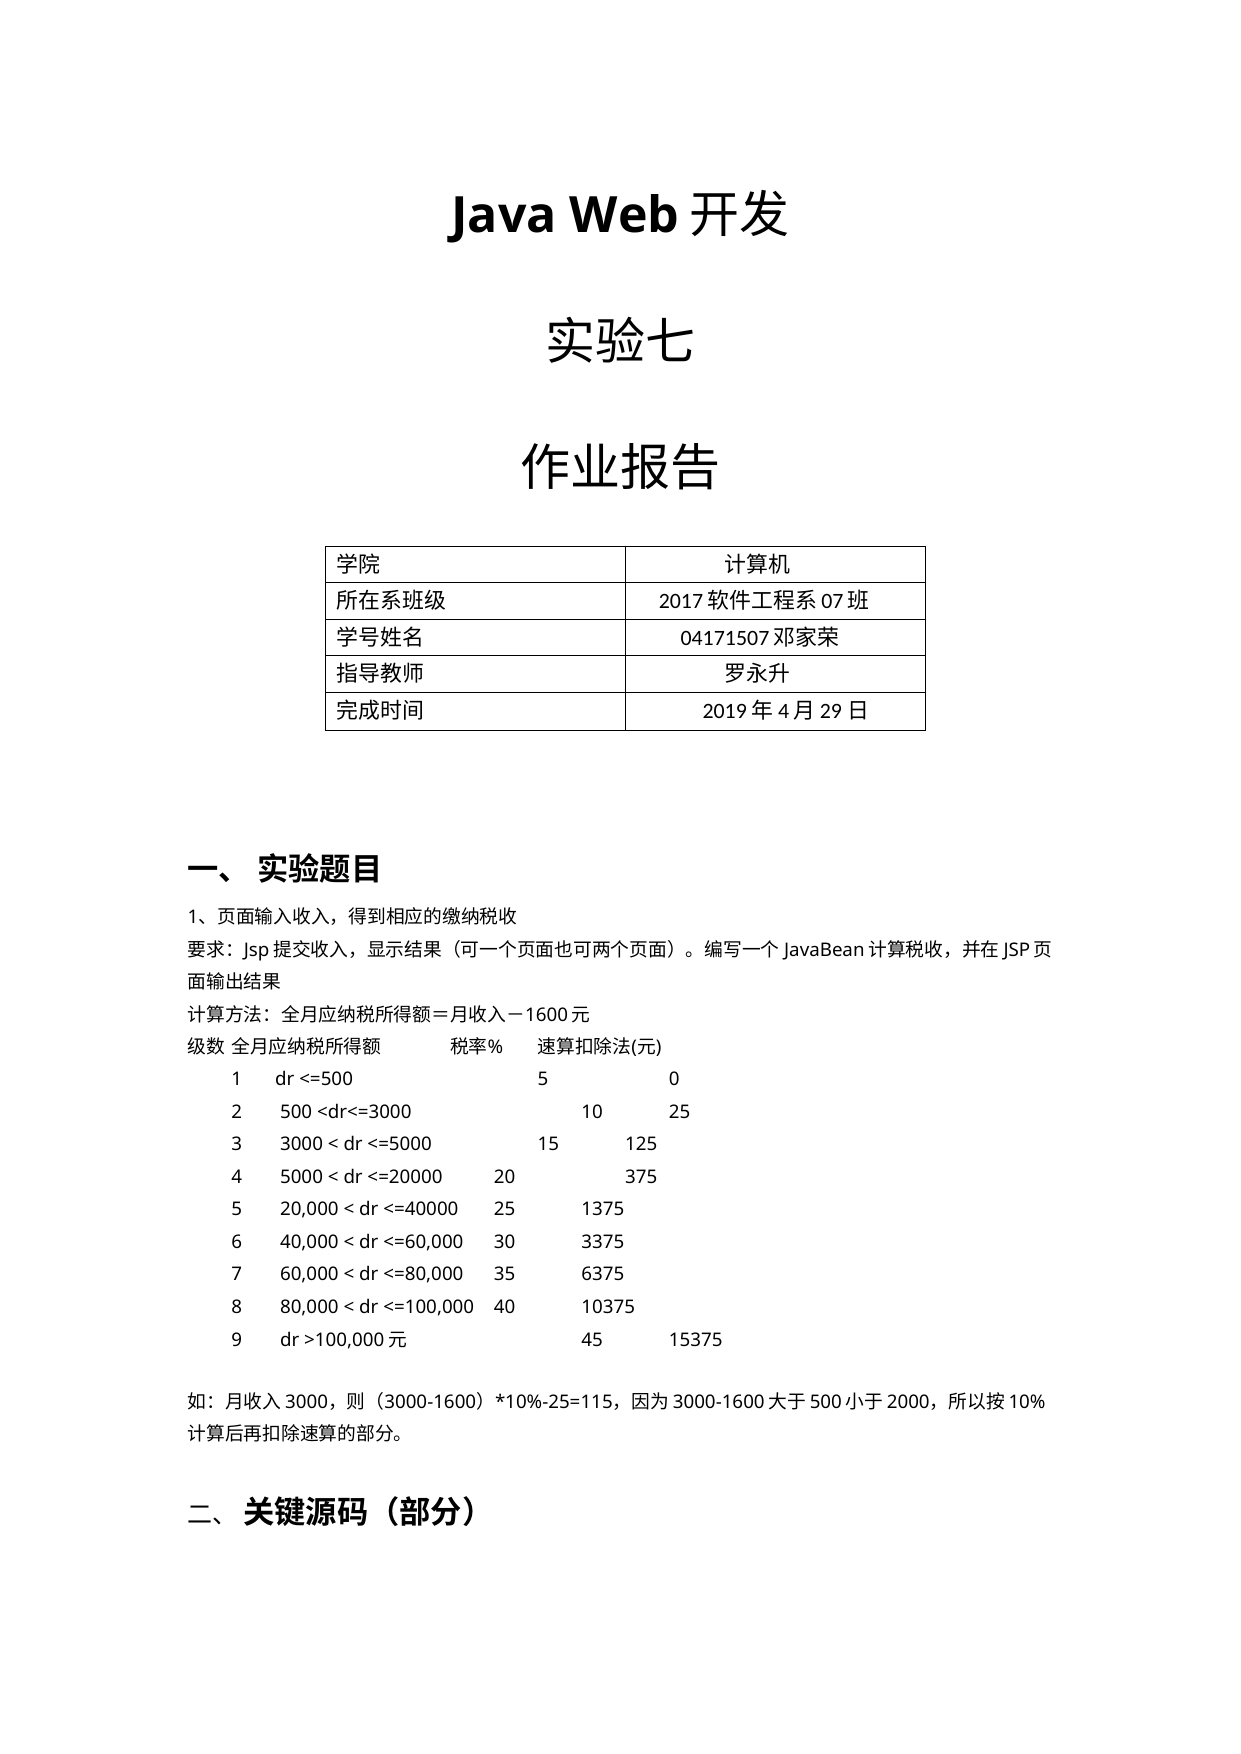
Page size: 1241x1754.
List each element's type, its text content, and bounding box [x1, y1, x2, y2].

table_cell 指导教师 [326, 656, 625, 692]
table_header 计算机 [626, 547, 925, 582]
text 实验七 [187, 289, 1053, 386]
text 级数 全月应纳税所得额 税率% 速算扣除法(元) 1 dr <=500 5 0 [187, 1029, 1053, 1094]
text 4 5000 < dr <=20000 20 375 [187, 1159, 1053, 1192]
text 7 60,000 < dr <=80,000 35 6375 8 80,000 < dr <=100,000 40 10375 9 dr >100,000元 45 15375 [187, 1257, 1053, 1354]
table_cell 04171507邓家荣 [626, 620, 925, 655]
table_cell 学号姓名 [326, 620, 625, 655]
table_cell 所在系班级 [326, 583, 625, 619]
table_cell 完成时间 [326, 693, 625, 730]
text 如：月收入3000，则（3000-1600）*10%-25=115，因为3000-1600大于500小于2000，所以按10%计算后再扣除速算的部分。 [187, 1384, 1053, 1449]
text 1、页面输入收入，得到相应的缴纳税收 [187, 899, 1053, 932]
text 要求：Jsp提交收入，显示结果（可一个页面也可两个页面）。编写一个JavaBean计算税收，并在JSP页面输出结果 [187, 932, 1053, 997]
text 作业报告 [187, 415, 1053, 513]
text 5 20,000 < dr <=40000 25 1375 [187, 1192, 1053, 1224]
list 关键源码（部分） [187, 1478, 1053, 1543]
table_header 学院 [326, 547, 625, 582]
text 2 500 <dr<=3000 10 25 [187, 1094, 1053, 1127]
list 实验题目 [187, 834, 1053, 899]
text 计算方法：全月应纳税所得额＝月收入－1600元 [187, 997, 1053, 1029]
table_cell 罗永升 [626, 656, 925, 692]
table_cell 2019年 4月29 日 [626, 693, 925, 730]
table_cell 2017软件工程系07班 [626, 583, 925, 619]
text 6 40,000 < dr <=60,000 30 3375 [187, 1224, 1053, 1257]
text Java Web开发 [187, 162, 1053, 259]
text 3 3000 < dr <=5000 15 125 [187, 1127, 1053, 1159]
